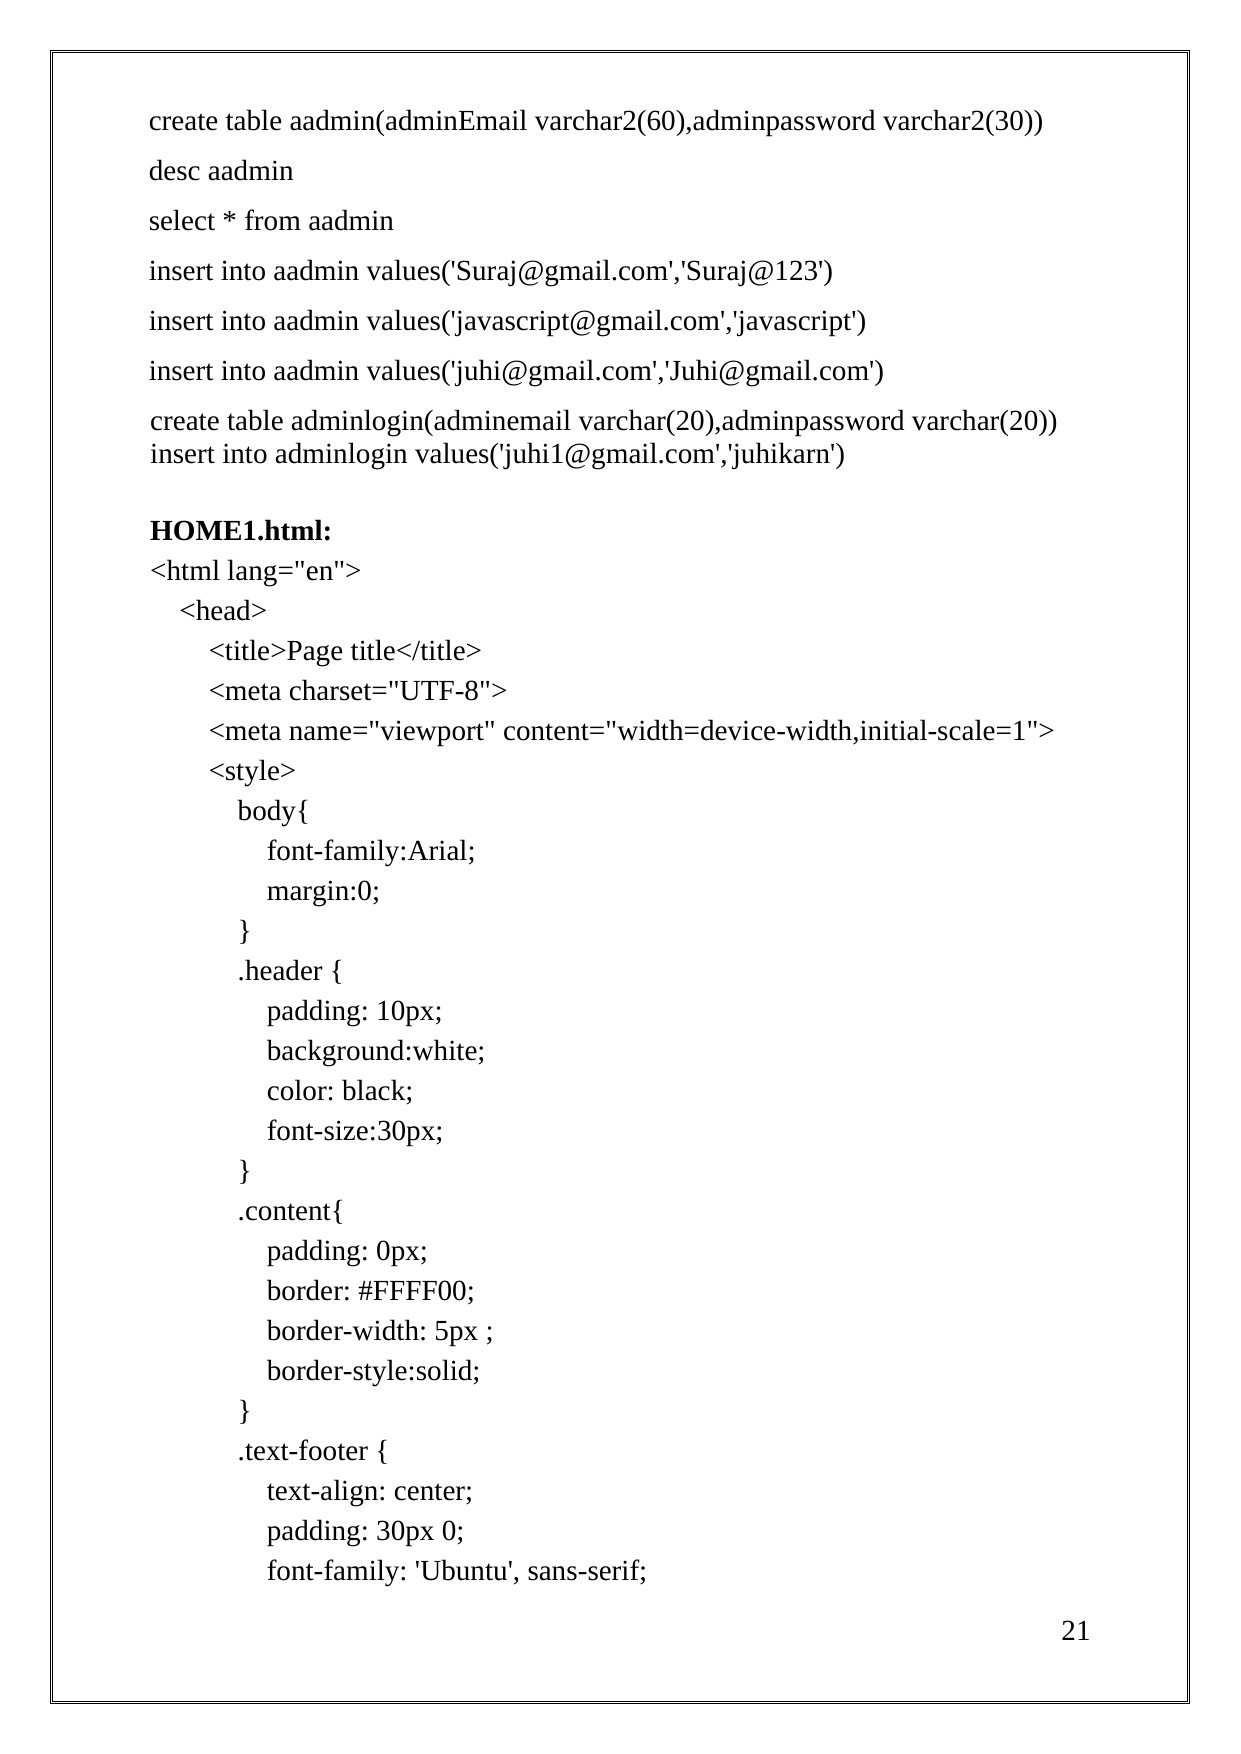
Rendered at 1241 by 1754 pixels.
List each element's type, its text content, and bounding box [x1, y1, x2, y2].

text <title>Page title</title> [150, 633, 1090, 666]
text padding: 10px; [150, 993, 1090, 1026]
text body{ [150, 793, 1090, 826]
text <meta charset="UTF-8"> [150, 673, 1090, 706]
text font-size:30px; [150, 1113, 1090, 1146]
text border: #FFFF00; [150, 1273, 1090, 1306]
text margin:0; [150, 873, 1090, 906]
text font-family:Arial; [150, 833, 1090, 866]
text .text-footer { [150, 1433, 1090, 1466]
text create table adminlogin(adminemail varchar(20),adminpassword varchar(20)) [150, 403, 1090, 436]
text } [150, 1393, 1090, 1426]
text border-style:solid; [150, 1353, 1090, 1386]
text background:white; [150, 1033, 1090, 1066]
text } [150, 1153, 1090, 1186]
text font-family: 'Ubuntu', sans-serif; [150, 1553, 1090, 1586]
text insert into aadmin values('javascript@gmail.com','javascript') [148, 303, 1086, 337]
text text-align: center; [150, 1473, 1090, 1506]
text create table aadmin(adminEmail varchar2(60),adminpassword varchar2(30)) [148, 103, 1086, 137]
text border-width: 5px ; [150, 1313, 1090, 1346]
text <meta name="viewport" content="width=device-width,initial-scale=1"> [150, 713, 1090, 746]
text <head> [150, 593, 1090, 626]
text desc aadmin [148, 153, 1086, 187]
text select * from aadmin [148, 203, 1086, 237]
text padding: 0px; [150, 1233, 1090, 1266]
text insert into aadmin values('juhi@gmail.com','Juhi@gmail.com') [148, 353, 1086, 386]
text .header { [150, 953, 1090, 986]
text } [150, 913, 1090, 946]
text insert into aadmin values('Suraj@gmail.com','Suraj@123') [148, 253, 1086, 287]
text color: black; [150, 1073, 1090, 1106]
text padding: 30px 0; [150, 1513, 1090, 1546]
text .content{ [150, 1193, 1090, 1226]
text <style> [150, 753, 1090, 786]
text HOME1.html: [150, 513, 1090, 546]
text insert into adminlogin values('juhi1@gmail.com','juhikarn') [150, 436, 1090, 470]
text <html lang="en"> [150, 553, 1090, 586]
